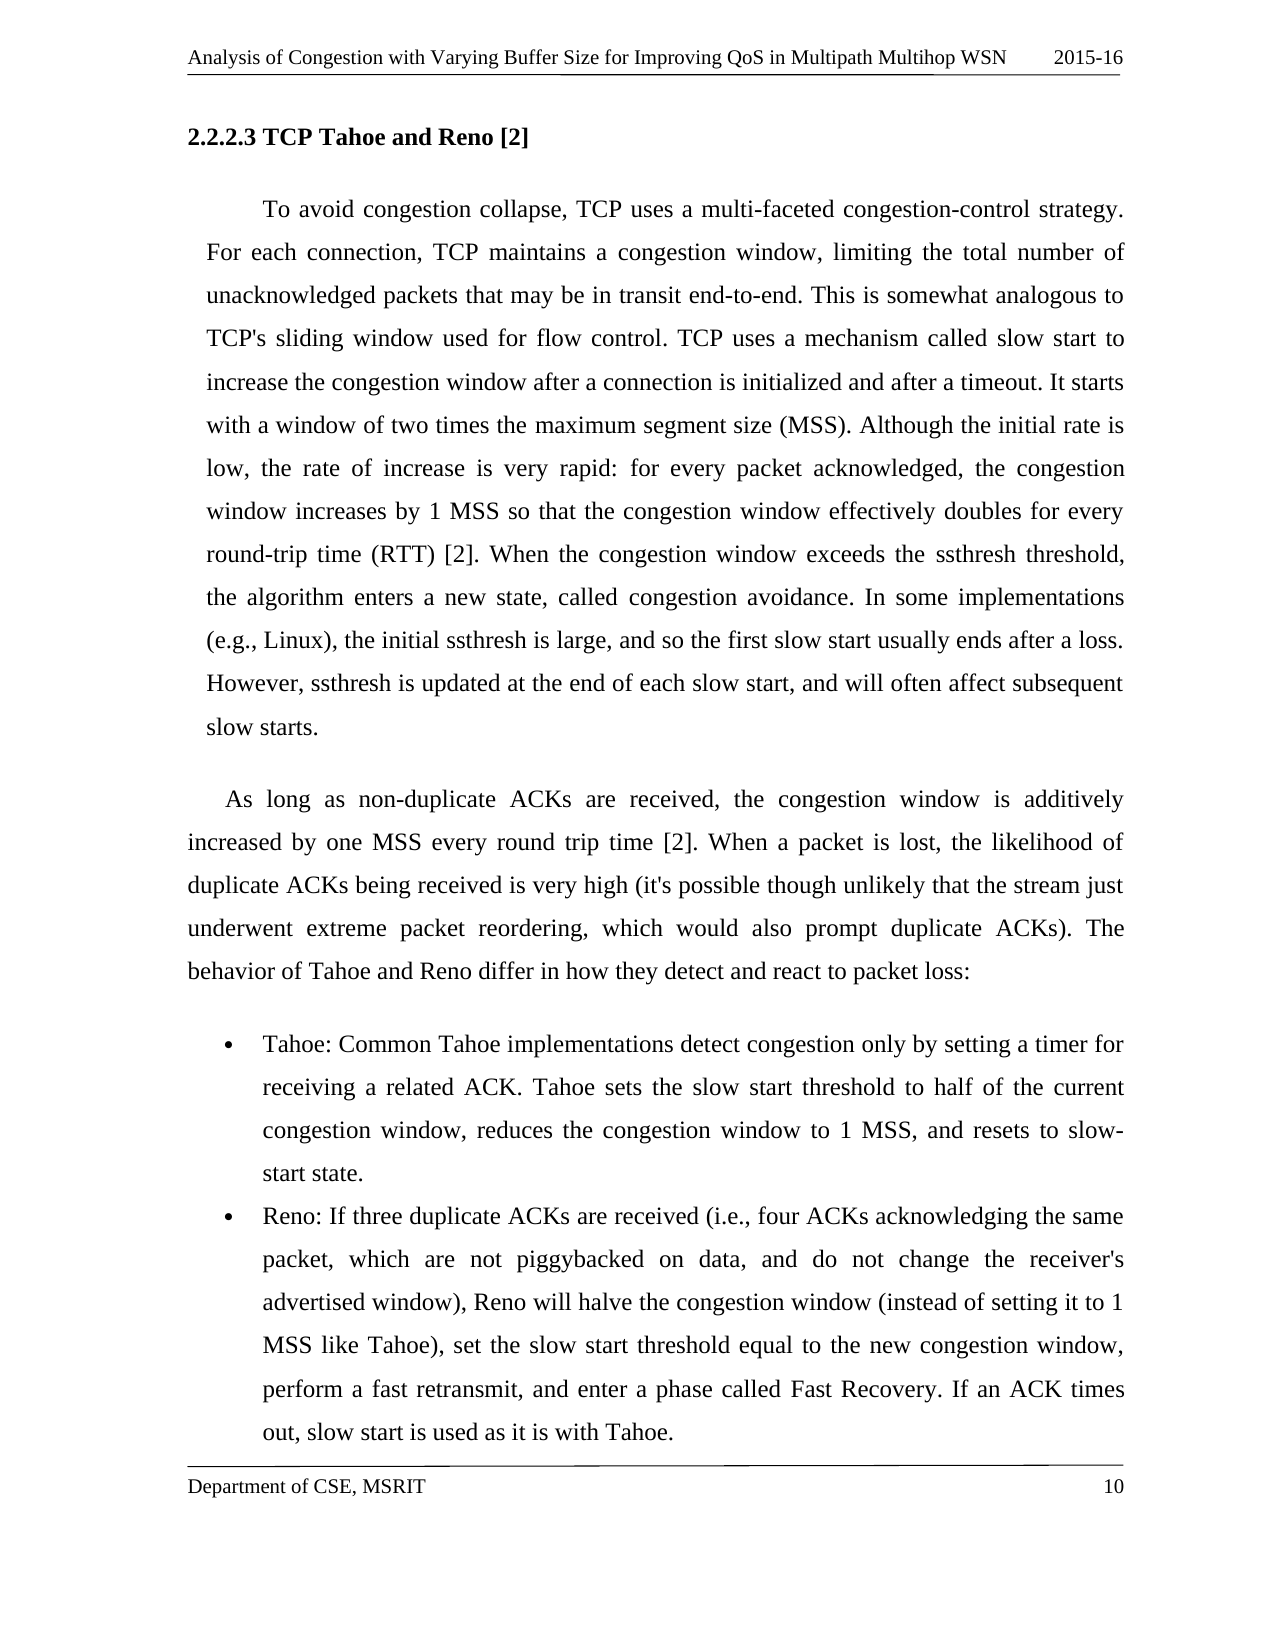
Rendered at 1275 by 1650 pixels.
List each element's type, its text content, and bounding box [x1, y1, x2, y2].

text As long as non-duplicate ACKs are received, the congestion window is additively increased by one MSS every round trip time [2]. When a packet is lost, the likelihood of duplicate ACKs being received is very high (it's possible though unlikely that the stream just underwent extreme packet reordering, which would also prompt duplicate ACKs). The behavior of Tahoe and Reno differ in how they detect and react to packet loss: [187, 784, 1125, 985]
text 2.2.2.3 TCP Tahoe and Reno [2] [187, 122, 1125, 151]
list Reno: If three duplicate ACKs are received (i.e., four ACKs acknowledging the same packet, which are not piggybacked on data, and do not change the receiver's advertised window), Reno will halve the congestion window (instead of setting it to 1 MSS like Tahoe), set the slow start threshold equal to the new congestion window, perform a fast retransmit, and enter a phase called Fast Recovery. If an ACK times out, slow start is used as it is with Tahoe. [225, 1201, 1125, 1446]
text To avoid congestion collapse, TCP uses a multi-faceted congestion-control strategy. For each connection, TCP maintains a congestion window, limiting the total number of unacknowledged packets that may be in transit end-to-end. This is somewhat analogous to TCP's sliding window used for flow control. TCP uses a mechanism called slow start to increase the congestion window after a connection is initialized and after a timeout. It starts with a window of two times the maximum segment size (MSS). Although the initial rate is low, the rate of increase is very rapid: for every packet acknowledged, the congestion window increases by 1 MSS so that the congestion window effectively doubles for every round-trip time (RTT) [2]. When the congestion window exceeds the ssthresh threshold, the algorithm enters a new state, called congestion avoidance. In some implementations (e.g., Linux), the initial ssthresh is large, and so the first slow start usually ends after a loss. However, ssthresh is updated at the end of each slow start, and will often affect subsequent slow starts. [206, 194, 1125, 740]
list Tahoe: Common Tahoe implementations detect congestion only by setting a timer for receiving a related ACK. Tahoe sets the slow start threshold to half of the current congestion window, reduces the congestion window to 1 MSS, and resets to slow-start state. [225, 1029, 1125, 1187]
